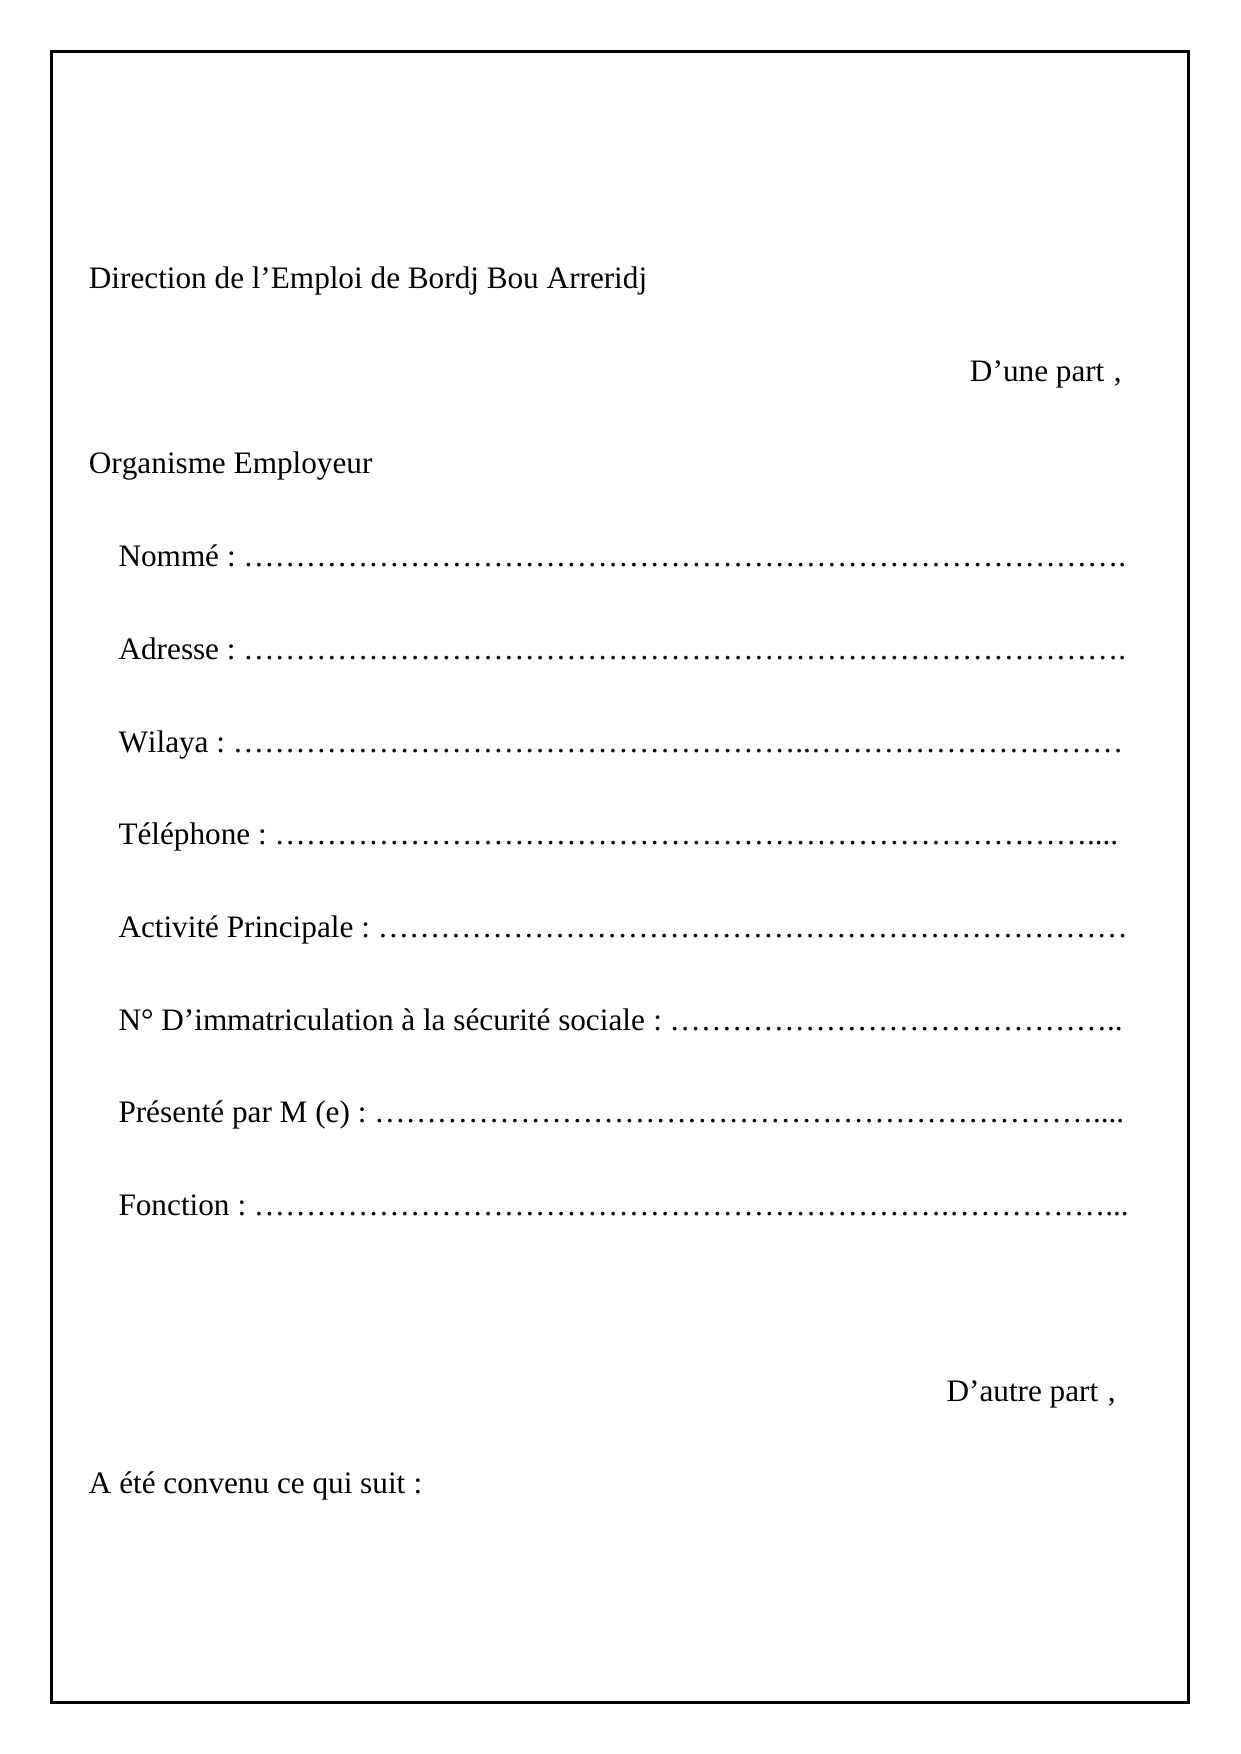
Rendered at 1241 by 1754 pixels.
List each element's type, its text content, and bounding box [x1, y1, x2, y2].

text Fonction : ………………………………………………………….……………... [118, 1186, 1152, 1222]
text Organisme Employeur [89, 445, 1152, 481]
text Wilaya : ………………………………………………..………………………… [118, 723, 1152, 759]
text N° D’immatriculation à la sécurité sociale : …………………………………….. [118, 1001, 1152, 1037]
text Direction de l’Emploi de Bordj Bou Arreridj [89, 259, 1152, 295]
text A été convenu ce qui suit : [89, 1464, 1152, 1500]
text D’une part , [89, 352, 1152, 388]
text D’autre part , [89, 1372, 1152, 1408]
text Adresse : …………………………………………………………………………. [118, 630, 1152, 666]
text Nommé : …………………………………………………………………………. [118, 537, 1152, 573]
text Activité Principale : ……………………………………………………………… [118, 908, 1152, 944]
text Présenté par M (e) : …………………………………………………………….... [118, 1094, 1152, 1129]
text Téléphone : …………………………………………………………………….... [118, 816, 1152, 851]
